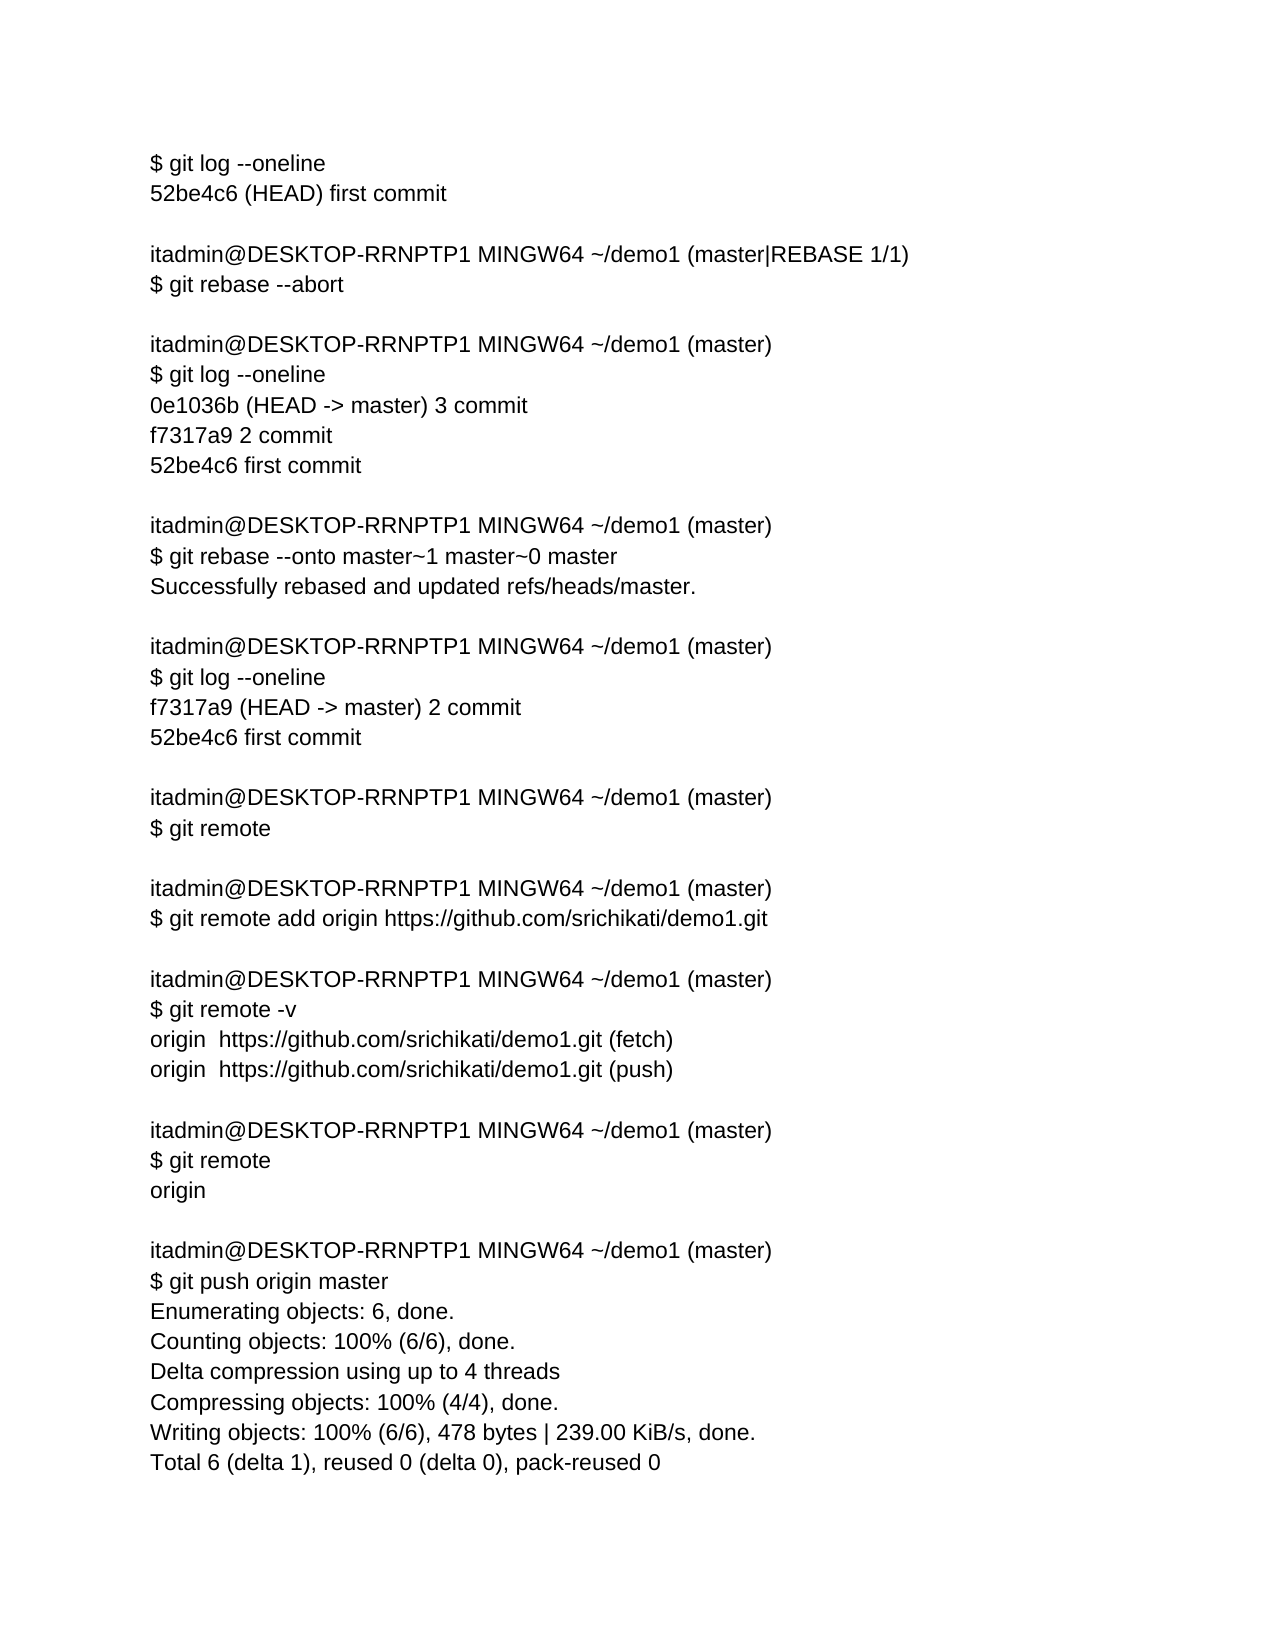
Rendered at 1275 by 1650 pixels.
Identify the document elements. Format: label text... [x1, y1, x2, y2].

text Delta compression using up to 4 threads [150, 1358, 1125, 1385]
text origin [150, 1177, 1125, 1203]
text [150, 241, 1125, 267]
text itadmin@DESKTOP-RRNPTP1 MINGW64 ~/demo1 (master) [150, 1237, 1125, 1264]
text $ git rebase --abort [150, 271, 1125, 297]
text 52be4c6 first commit [150, 724, 1125, 750]
text $ git log --oneline [150, 361, 1125, 388]
text $ git log --oneline [150, 150, 1125, 176]
text itadmin@DESKTOP-RRNPTP1 MINGW64 ~/demo1 (master) [150, 331, 1125, 358]
text itadmin@DESKTOP-RRNPTP1 MINGW64 ~/demo1 (master) [150, 512, 1125, 539]
text Successfully rebased and updated refs/heads/master. [150, 573, 1125, 599]
text $ git remote add origin https://github.com/srichikati/demo1.git [150, 905, 1125, 932]
text Counting objects: 100% (6/6), done. [150, 1328, 1125, 1354]
text $ git remote [150, 1147, 1125, 1173]
text origin https://github.com/srichikati/demo1.git (push) [150, 1056, 1125, 1083]
text f7317a9 (HEAD -> master) 2 commit [150, 694, 1125, 720]
text Enumerating objects: 6, done. [150, 1298, 1125, 1324]
text itadmin@DESKTOP-RRNPTP1 MINGW64 ~/demo1 (master) [150, 784, 1125, 811]
text origin https://github.com/srichikati/demo1.git (fetch) [150, 1026, 1125, 1052]
text 52be4c6 first commit [150, 452, 1125, 478]
text $ git push origin master [150, 1268, 1125, 1294]
text itadmin@DESKTOP-RRNPTP1 MINGW64 ~/demo1 (master) [150, 633, 1125, 660]
text Writing objects: 100% (6/6), 478 bytes | 239.00 KiB/s, done. [150, 1419, 1125, 1445]
text $ git rebase --onto master~1 master~0 master [150, 543, 1125, 569]
text 0e1036b (HEAD -> master) 3 commit [150, 392, 1125, 418]
text itadmin@DESKTOP-RRNPTP1 MINGW64 ~/demo1 (master) [150, 1117, 1125, 1143]
text itadmin@DESKTOP-RRNPTP1 MINGW64 ~/demo1 (master) [150, 966, 1125, 992]
text $ git remote -v [150, 996, 1125, 1022]
text Compressing objects: 100% (4/4), done. [150, 1388, 1125, 1415]
text $ git remote [150, 814, 1125, 841]
text itadmin@DESKTOP-RRNPTP1 MINGW64 ~/demo1 (master) [150, 875, 1125, 901]
text 52be4c6 (HEAD) first commit [150, 180, 1125, 207]
text $ git log --oneline [150, 663, 1125, 690]
text f7317a9 2 commit [150, 422, 1125, 448]
text Total 6 (delta 1), reused 0 (delta 0), pack-reused 0 [150, 1449, 1125, 1475]
